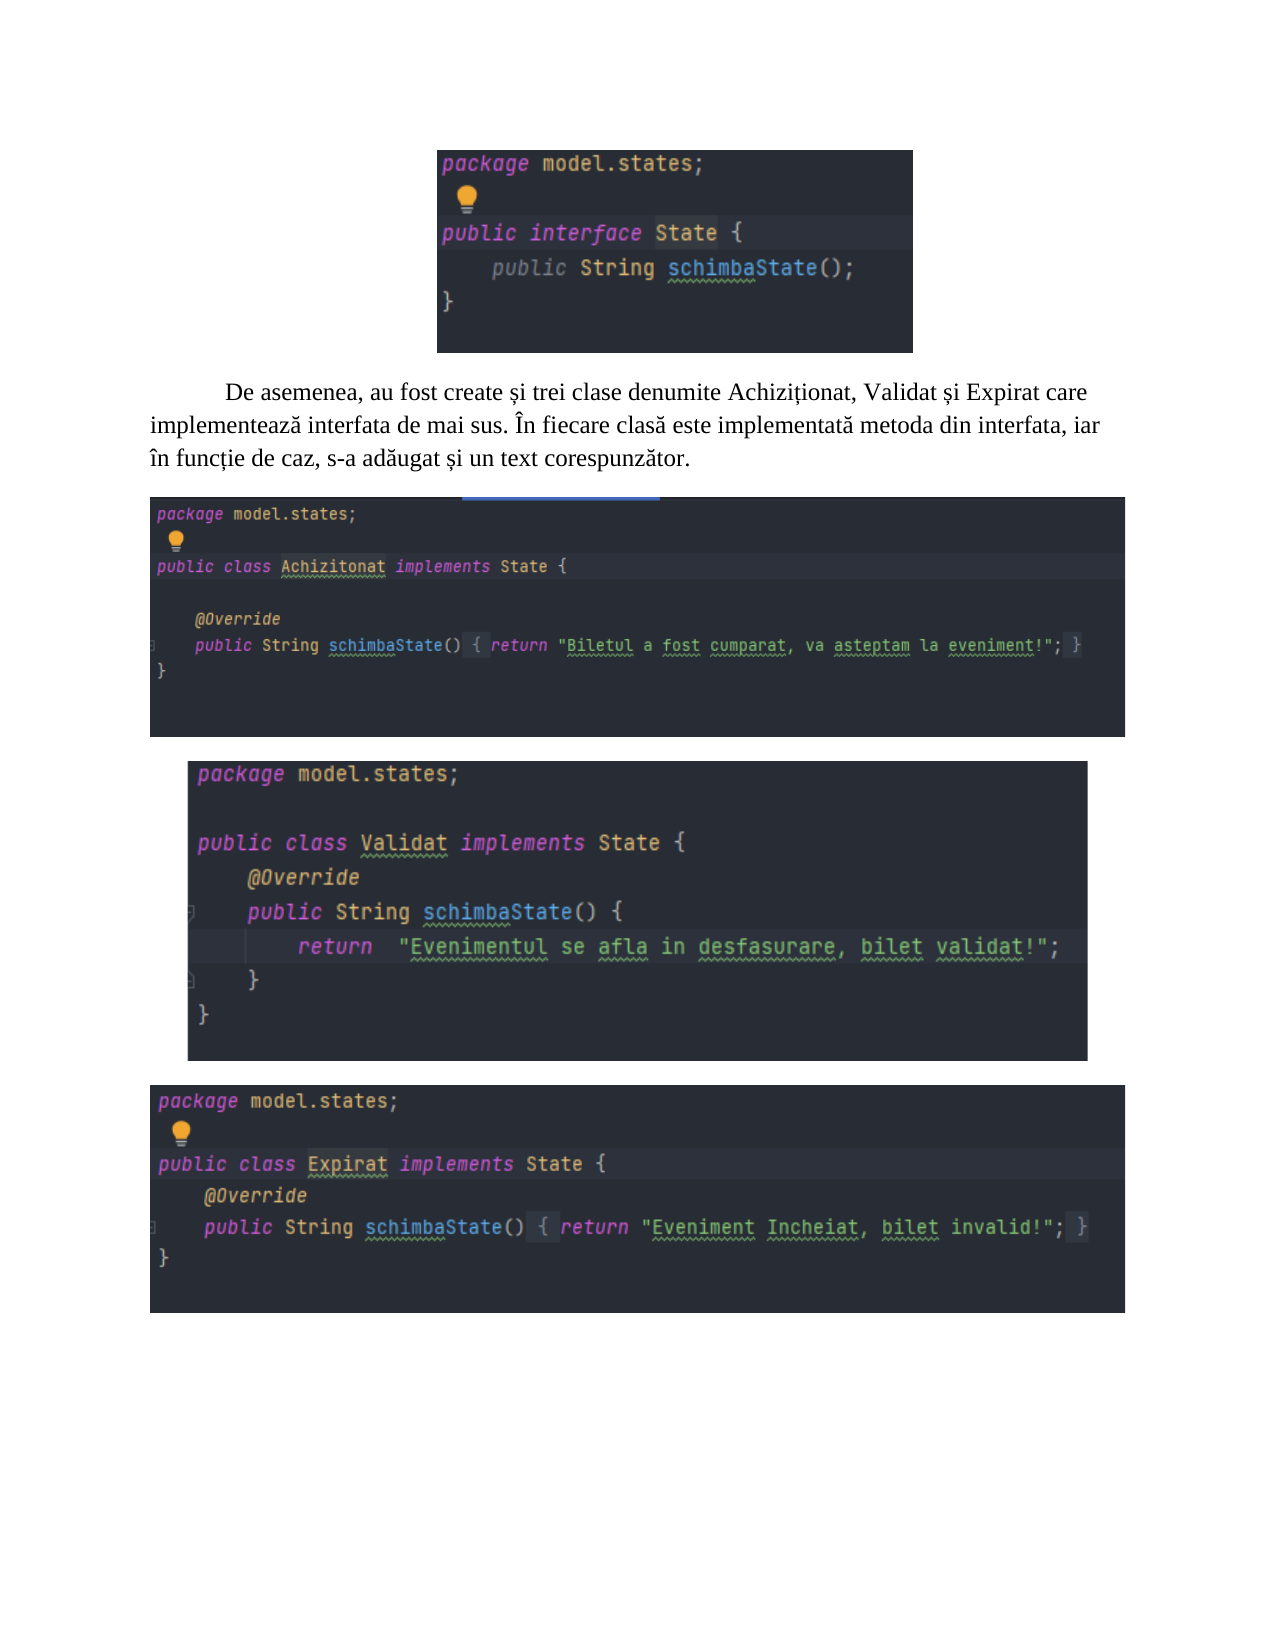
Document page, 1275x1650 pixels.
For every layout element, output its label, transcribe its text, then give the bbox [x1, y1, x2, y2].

text De asemenea, au fost create și trei clase denumite Achiziționat, Validat și Expirat care implementează interfata de mai sus. În fiecare clasă este implementată metoda din interfata, iar în funcție de caz, s-a adăugat și un text corespunzător. [150, 377, 1125, 472]
picture [150, 1085, 1125, 1313]
picture [187, 761, 1088, 1061]
picture [437, 150, 913, 353]
picture [150, 497, 1125, 737]
